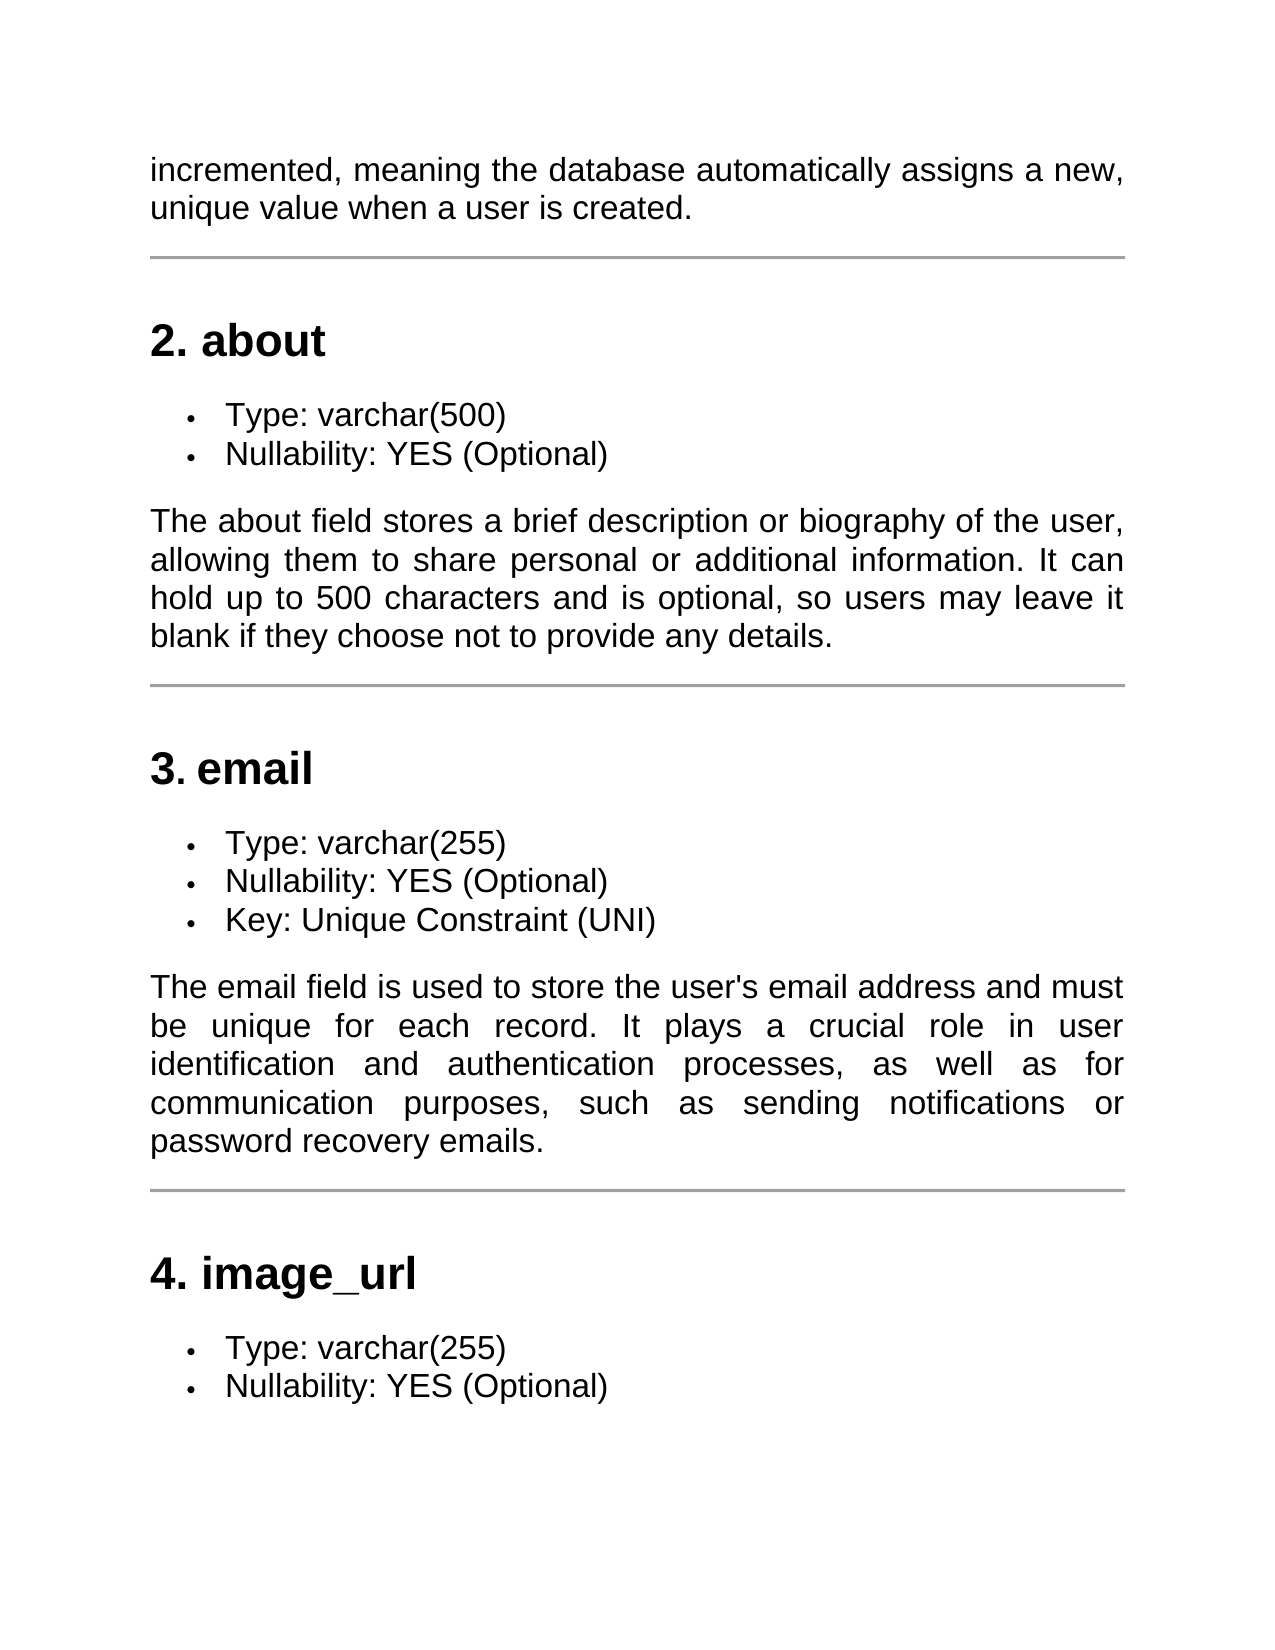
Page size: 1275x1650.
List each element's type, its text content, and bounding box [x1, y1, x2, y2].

text 4. image_url [150, 1246, 1125, 1299]
list Nullability: YES (Optional) [187, 1366, 1125, 1405]
text 2. about [150, 313, 1125, 366]
text 3. email [150, 741, 1125, 794]
list Key: Unique Constraint (UNI) [187, 900, 1125, 938]
text The email field is used to store the user's email address and must be unique for each record. It plays a crucial role in user identification and authentication processes, as well as for communication purposes, such as sending notifications or password recovery emails. [150, 968, 1125, 1160]
list Nullability: YES (Optional) [187, 862, 1125, 900]
text The about field stores a brief description or biography of the user, allowing them to share personal or additional information. It can hold up to 500 characters and is optional, so users may leave it blank if they choose not to provide any details. [150, 501, 1125, 655]
list Type: varchar(500) [187, 395, 1125, 433]
list Type: varchar(255) [187, 823, 1125, 862]
list Nullability: YES (Optional) [187, 433, 1125, 472]
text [150, 150, 1125, 227]
list Type: varchar(255) [187, 1328, 1125, 1366]
